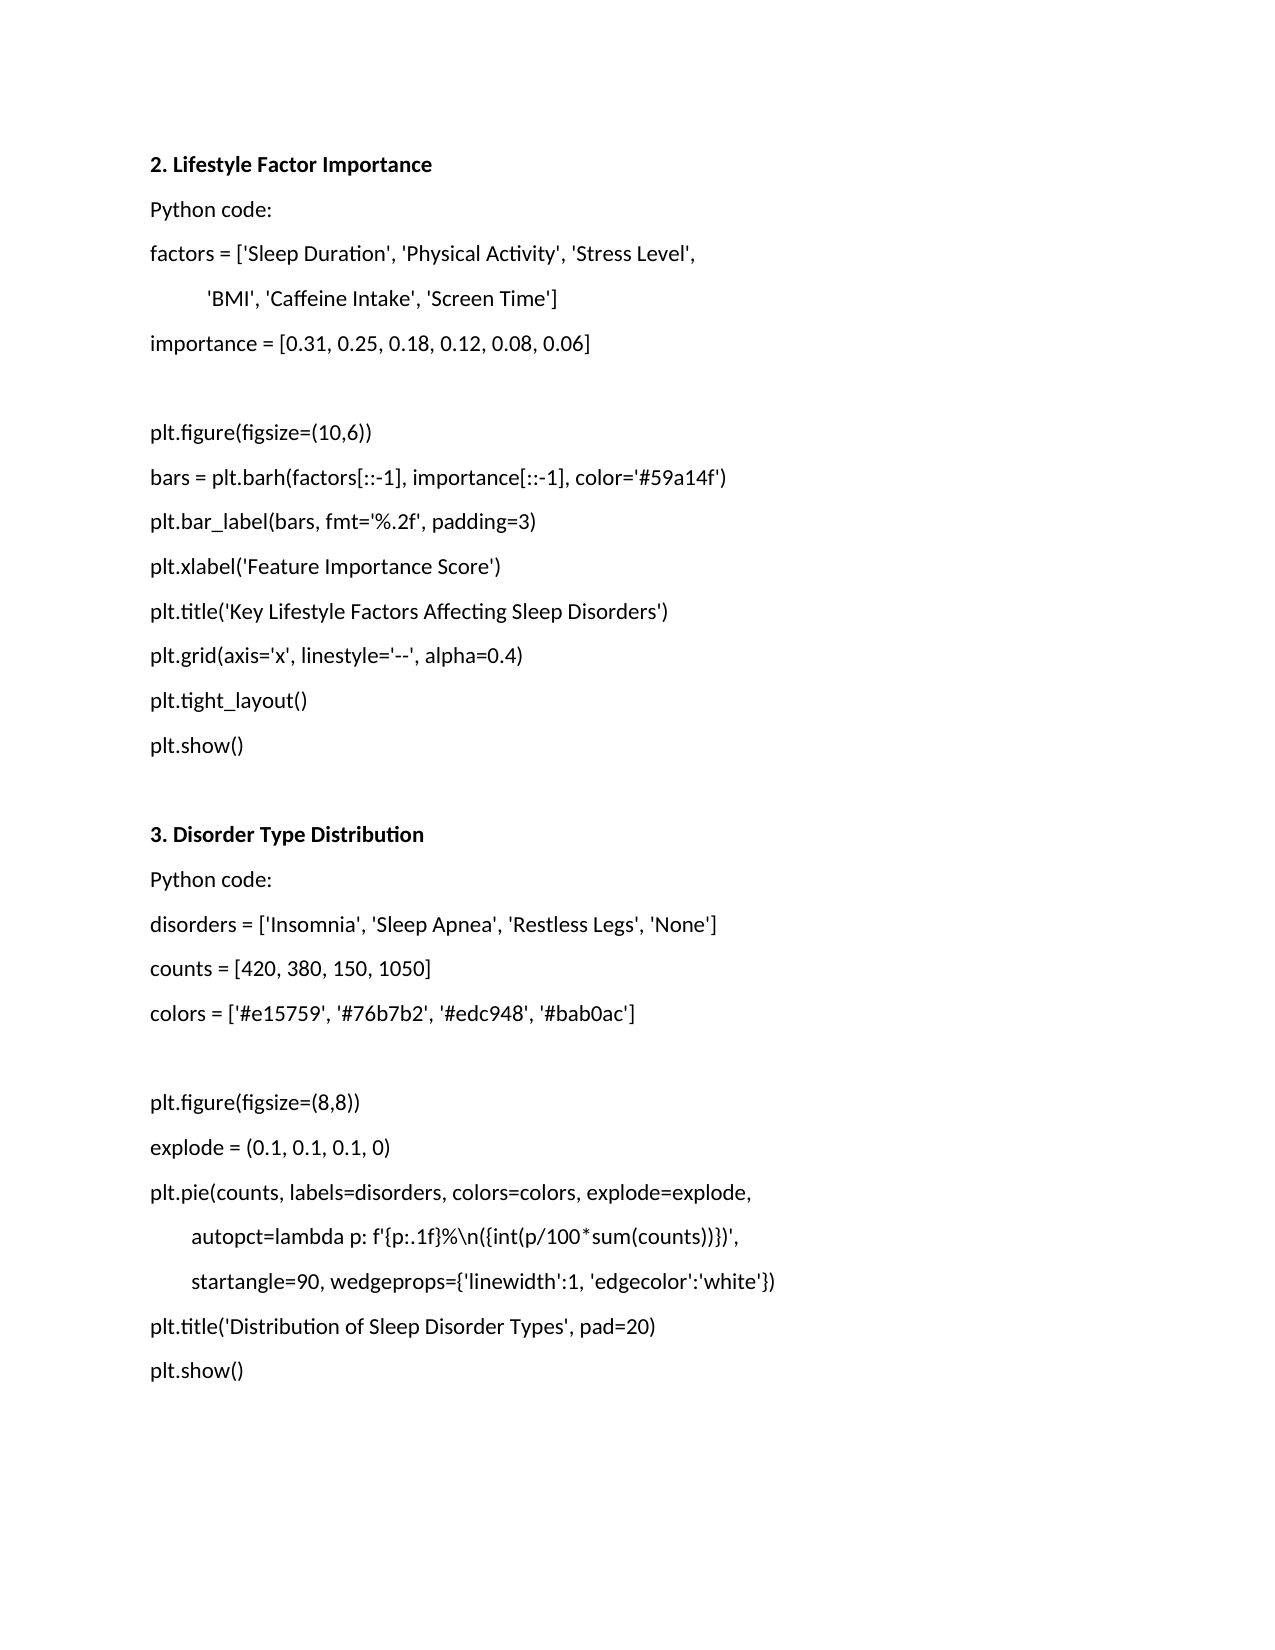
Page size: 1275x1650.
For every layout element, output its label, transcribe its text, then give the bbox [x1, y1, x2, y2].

text disorders = ['Insomnia', 'Sleep Apnea', 'Restless Legs', 'None'] [150, 910, 1125, 938]
text explode = (0.1, 0.1, 0.1, 0) [150, 1133, 1125, 1161]
text plt.show() [150, 1357, 1125, 1384]
text plt.show() [150, 731, 1125, 759]
text plt.grid(axis='x', linestyle='--', alpha=0.4) [150, 642, 1125, 669]
text autopct=lambda p: f'{p:.1f}%\n({int(p/100*sum(counts))})', [150, 1222, 1125, 1251]
text counts = [420, 380, 150, 1050] [150, 954, 1125, 982]
text importance = [0.31, 0.25, 0.18, 0.12, 0.08, 0.06] [150, 329, 1125, 357]
text startangle=90, wedgeprops={'linewidth':1, 'edgecolor':'white'}) [150, 1267, 1125, 1295]
text plt.title('Distribution of Sleep Disorder Types', pad=20) [150, 1312, 1125, 1340]
text colors = ['#e15759', '#76b7b2', '#edc948', '#bab0ac'] [150, 999, 1125, 1027]
text plt.pie(counts, labels=disorders, colors=colors, explode=explode, [150, 1178, 1125, 1206]
text 2. Lifestyle Factor Importance [150, 150, 1125, 178]
text plt.tight_layout() [150, 686, 1125, 714]
text bars = plt.barh(factors[::-1], importance[::-1], color='#59a14f') [150, 463, 1125, 491]
text plt.xlabel('Feature Importance Score') [150, 552, 1125, 580]
text plt.bar_label(bars, fmt='%.2f', padding=3) [150, 507, 1125, 536]
text 3. Disorder Type Distribution [150, 820, 1125, 848]
text Python code: [150, 865, 1125, 893]
text 'BMI', 'Caffeine Intake', 'Screen Time'] [150, 284, 1125, 312]
text Python code: [150, 195, 1125, 223]
text factors = ['Sleep Duration', 'Physical Activity', 'Stress Level', [150, 239, 1125, 267]
text plt.figure(figsize=(10,6)) [150, 418, 1125, 446]
text plt.title('Key Lifestyle Factors Affecting Sleep Disorders') [150, 597, 1125, 625]
text plt.figure(figsize=(8,8)) [150, 1088, 1125, 1116]
